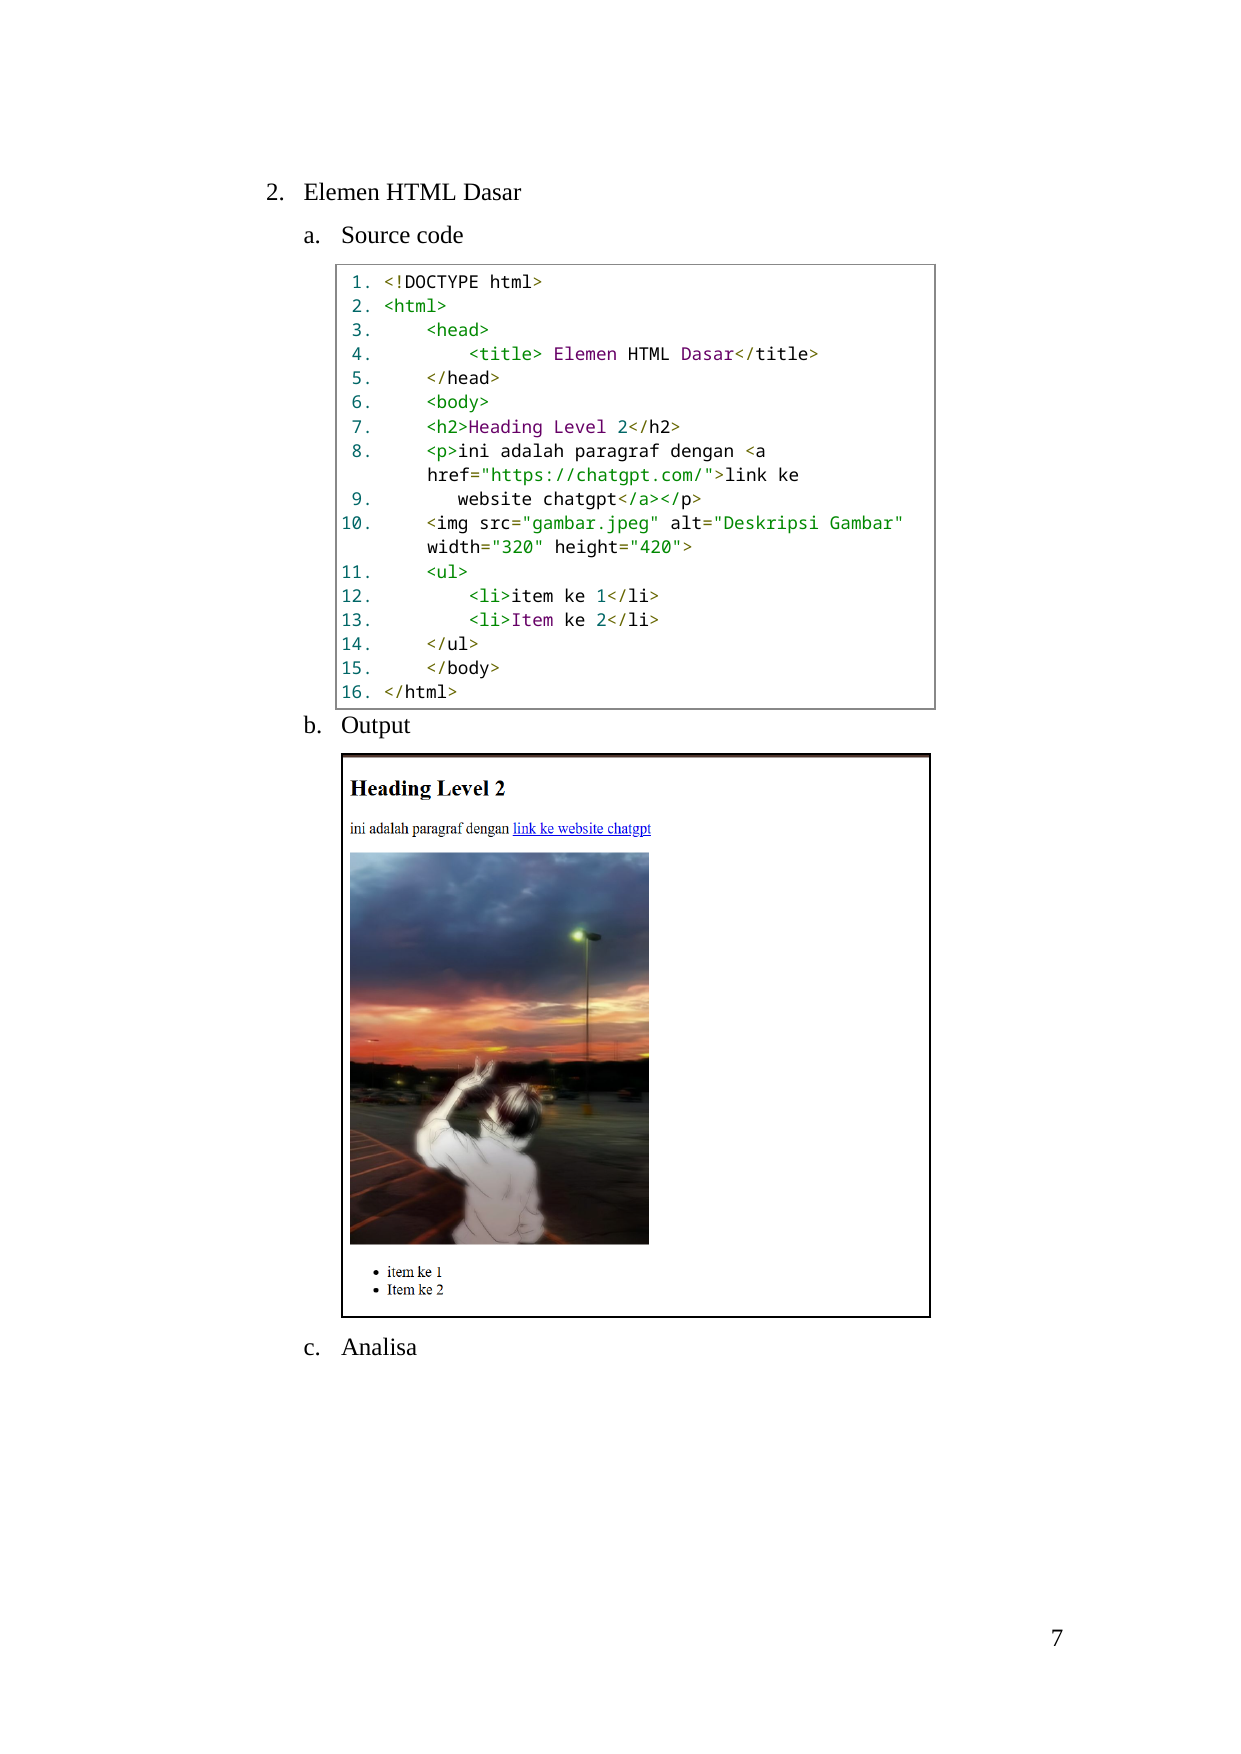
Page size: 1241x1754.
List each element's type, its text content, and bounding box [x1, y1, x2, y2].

text 15. </body> [337, 650, 934, 674]
text 1. <!DOCTYPE html> [337, 265, 934, 288]
text 9. website chatgpt</a></p> [337, 481, 934, 505]
list Analisa [303, 1332, 1063, 1361]
text 3. <head> [337, 312, 934, 336]
text 8. <p>ini adalah paragraf dengan <a href="https://chatgpt.com/">link ke [337, 433, 934, 481]
text 14. </ul> [337, 626, 934, 650]
text 5. </head> [337, 360, 934, 384]
text 13. <li>Item ke 2</li> [337, 602, 934, 626]
text 10. <img src="gambar.jpeg" alt="Deskripsi Gambar" width="320" height="420"> [337, 505, 934, 553]
text 7. <h2>Heading Level 2</h2> [337, 408, 934, 433]
picture [343, 755, 929, 1316]
text 6. <body> [337, 384, 934, 408]
list Source code [303, 220, 1063, 249]
list Output [303, 710, 1063, 739]
text 4. <title> Elemen HTML Dasar</title> [337, 336, 934, 360]
text 12. <li>item ke 1</li> [337, 578, 934, 602]
text 2. <html> [337, 288, 934, 312]
text 11. <ul> [337, 553, 934, 578]
text 16. </html> [337, 674, 934, 708]
list Elemen HTML Dasar [266, 177, 1063, 206]
